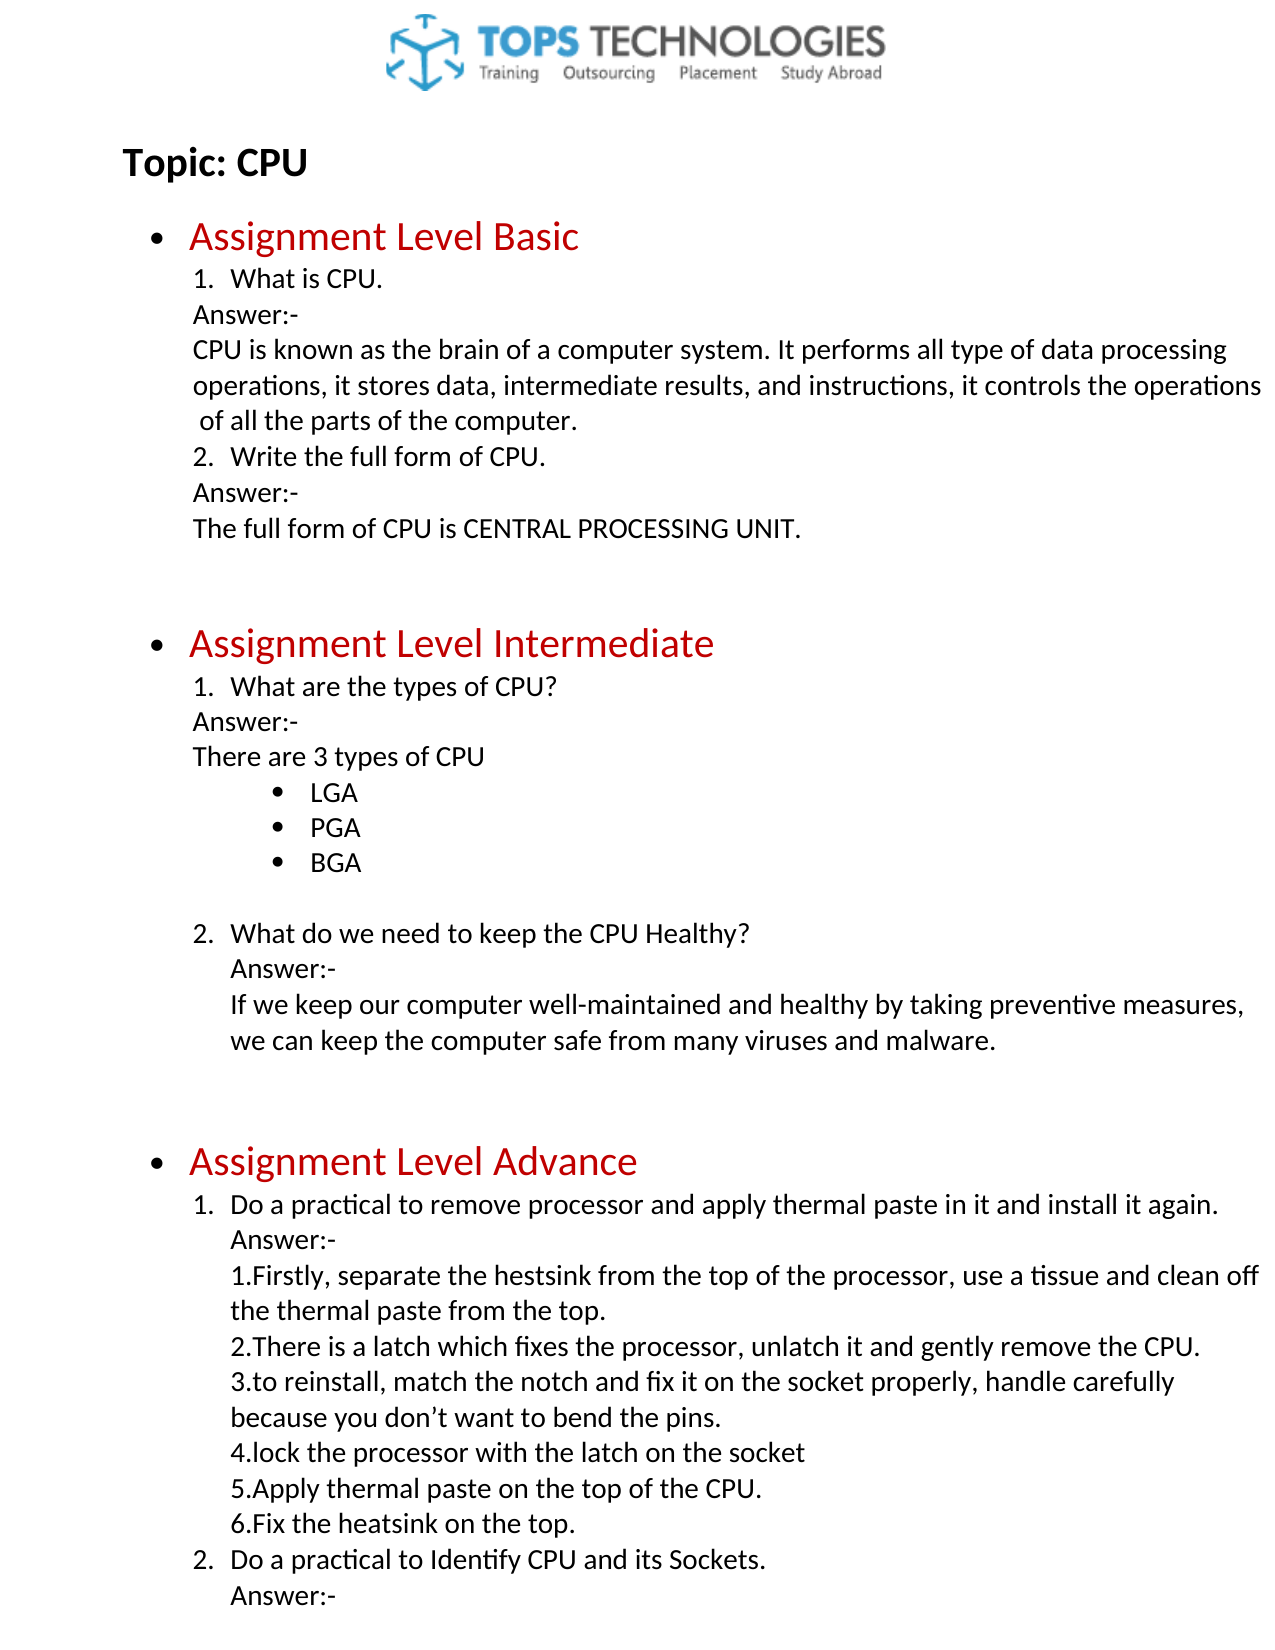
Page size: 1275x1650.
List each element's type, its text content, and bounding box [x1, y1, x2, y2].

list 3.to reinstall, match the notch and fix it on the socket properly, handle carefully because you don’t want to bend the pins. [230, 1363, 1275, 1434]
list Answer:- [230, 1577, 1275, 1612]
list PGA [273, 809, 1275, 844]
list 6.Fix the heatsink on the top. [230, 1506, 1275, 1541]
text Answer:- [48, 474, 1275, 510]
list 5.Apply thermal paste on the top of the CPU. [230, 1470, 1275, 1506]
list What is CPU. [192, 261, 1275, 296]
picture [386, 14, 886, 91]
list Do a practical to Identify CPU and its Sockets. [192, 1541, 1275, 1577]
list we can keep the computer safe from many viruses and malware. [230, 1022, 1275, 1057]
text operations, it stores data, intermediate results, and instructions, it controls the operations [48, 367, 1275, 402]
text of all the parts of the computer. [48, 402, 1275, 438]
list Answer:- [230, 1221, 1275, 1257]
text There are 3 types of CPU [192, 738, 1275, 774]
subtitle Assignment Level Basic [151, 208, 1275, 261]
list 4.lock the processor with the latch on the socket [230, 1434, 1275, 1470]
list BGA [273, 844, 1275, 880]
list What do we need to keep the CPU Healthy? [192, 915, 1275, 951]
list Do a practical to remove processor and apply thermal paste in it and install it again. [192, 1186, 1275, 1221]
list Write the full form of CPU. [192, 438, 1275, 474]
text CPU is known as the brain of a computer system. It performs all type of data processing [48, 331, 1275, 367]
text The full form of CPU is CENTRAL PROCESSING UNIT. [48, 510, 1275, 546]
list 2.There is a latch which fixes the processor, unlatch it and gently remove the CPU. [230, 1328, 1275, 1363]
text Answer:- [192, 703, 1275, 738]
subtitle Topic: CPU [122, 136, 1275, 186]
subtitle Assignment Level Advance [151, 1135, 1275, 1186]
list LGA [273, 774, 1275, 809]
list Answer:- [230, 951, 1275, 986]
list What are the types of CPU? [192, 668, 1275, 703]
list 1.Firstly, separate the hestsink from the top of the processor, use a tissue and clean off the thermal paste from the top. [230, 1257, 1275, 1328]
list If we keep our computer well-maintained and healthy by taking preventive measures, [230, 986, 1275, 1022]
subtitle Assignment Level Intermediate [151, 615, 1275, 668]
text Answer:- [48, 296, 1275, 331]
